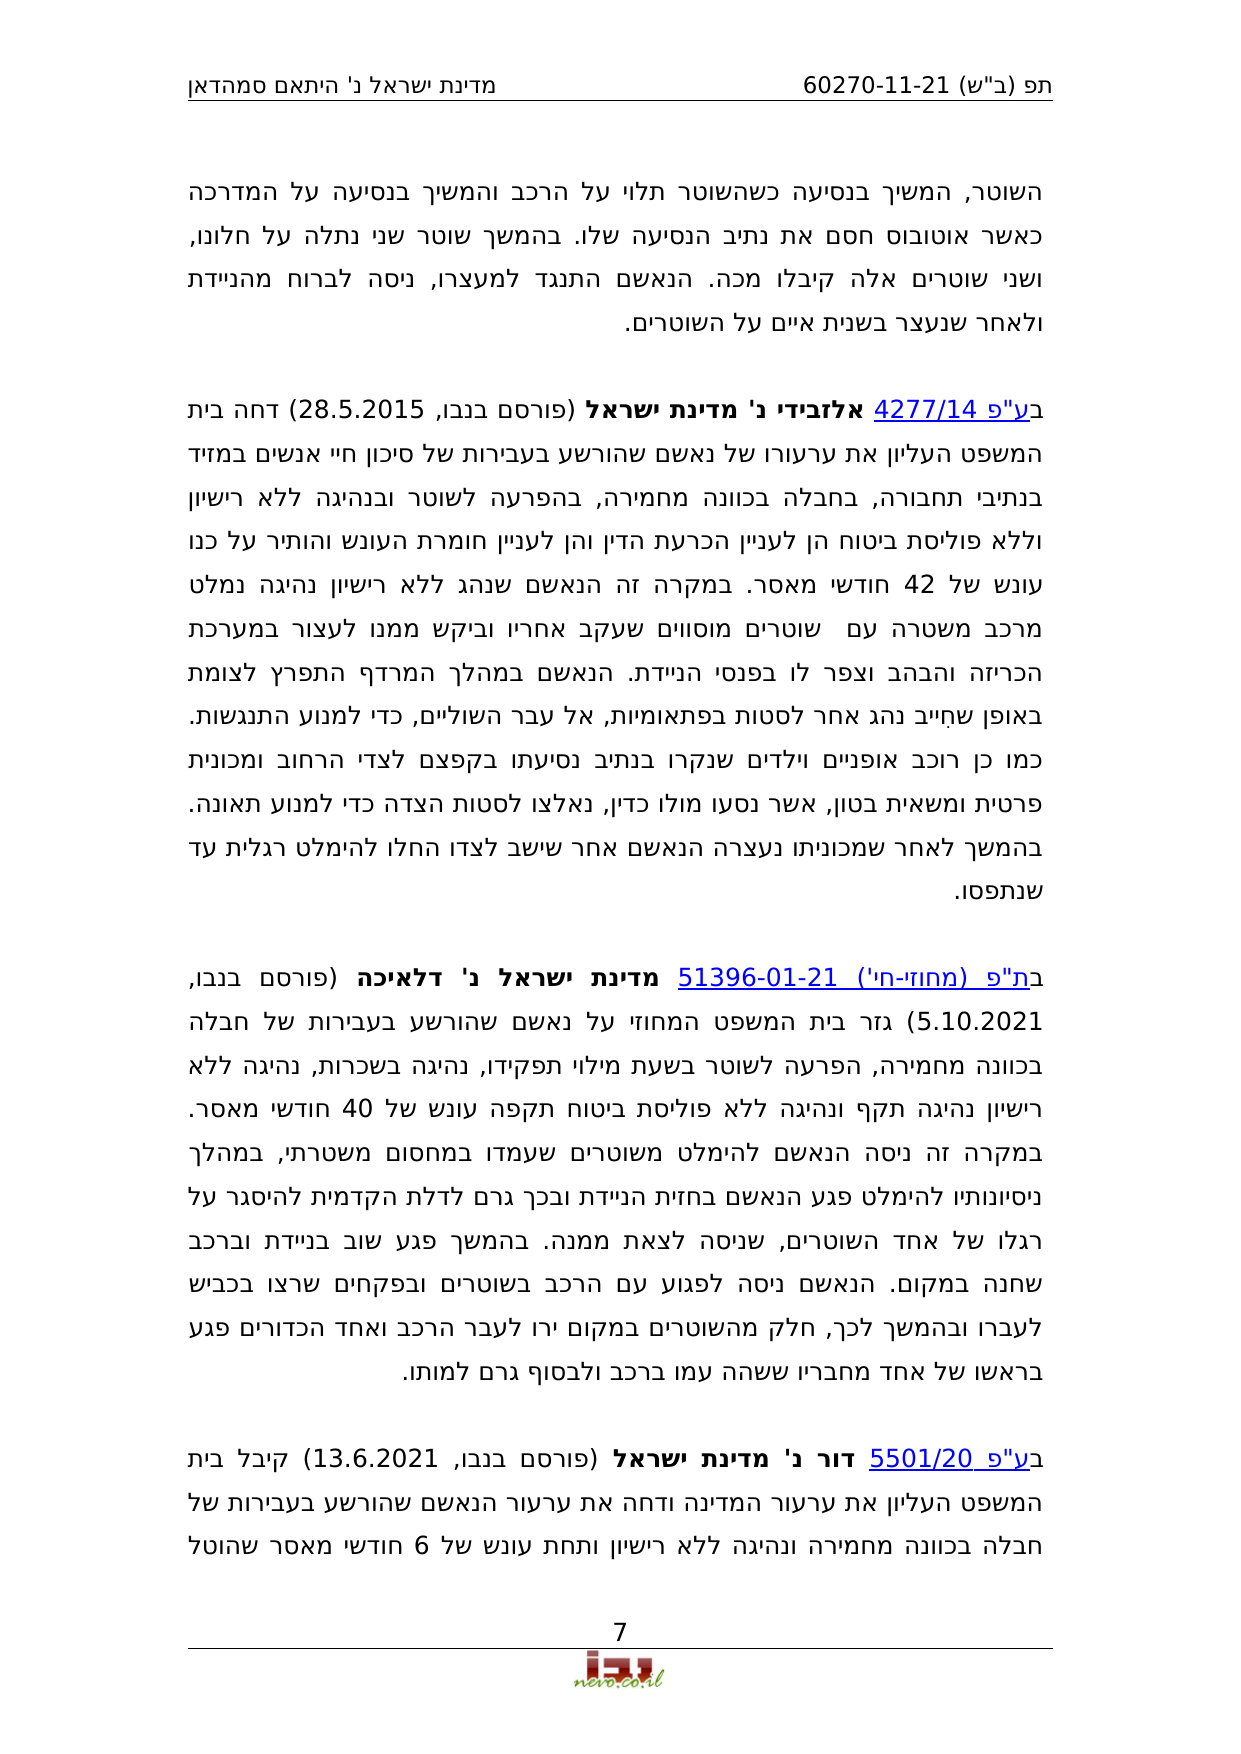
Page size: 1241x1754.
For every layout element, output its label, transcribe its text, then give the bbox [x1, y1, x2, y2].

picture [574, 1650, 666, 1689]
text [187, 1444, 1118, 1561]
text בע"פ 4277/14 אלזבידי נ' מדינת ישראל (פורסם בנבו, 28.5.2015) דחה בית המשפט העליון את ערעורו של נאשם שהורשע בעבירות של סיכון חיי אנשים במזיד בנתיבי תחבורה, בחבלה בכוונה מחמירה, בהפרעה לשוטר ובנהיגה ללא רישיון וללא פוליסת ביטוח הן לעניין הכרעת הדין והן לעניין חומרת העונש והותיר על כנו עונש של 42 חודשי מאסר. במקרה זה הנאשם שנהג ללא רישיון נהיגה נמלט מרכב משטרה עם שוטרים מוסווים שעקב אחריו וביקש ממנו לעצור במערכת הכריזה והבהב וצפר לו בפנסי הניידת. הנאשם במהלך המרדף התפרץ לצומת באופן שחִייב נהג אחר לסטות בפתאומיות, אל עבר השוליים, כדי למנוע התנגשות. כמו כן רוכב אופניים וילדים שנקרו בנתיב נסיעתו בקפצם לצדי הרחוב ומכונית פרטית ומשאית בטון, אשר נסעו מולו כדין, נאלצו לסטות הצדה כדי למנוע תאונה. בהמשך לאחר שמכוניתו נעצרה הנאשם אחר שישב לצדו החלו להימלט רגלית עד שנתפסו. [187, 395, 1118, 906]
text בת"פ (מחוזי-חי') 51396-01-21 מדינת ישראל נ' דלאיכה (פורסם בנבו, 5.10.2021) גזר בית המשפט המחוזי על נאשם שהורשע בעבירות של חבלה בכוונה מחמירה, הפרעה לשוטר בשעת מילוי תפקידו, נהיגה בשכרות, נהיגה ללא רישיון נהיגה תקף ונהיגה ללא פוליסת ביטוח תקפה עונש של 40 חודשי מאסר. במקרה זה ניסה הנאשם להימלט משוטרים שעמדו במחסום משטרתי, במהלך ניסיונותיו להימלט פגע הנאשם בחזית הניידת ובכך גרם לדלת הקדמית להיסגר על רגלו של אחד השוטרים, שניסה לצאת ממנה. בהמשך פגע שוב בניידת וברכב שחנה במקום. הנאשם ניסה לפגוע עם הרכב בשוטרים ובפקחים שרצו בכביש לעברו ובהמשך לכך, חלק מהשוטרים במקום ירו לעבר הרכב ואחד הכדורים פגע בראשו של אחד מחבריו ששהה עמו ברכב ולבסוף גרם למותו. [187, 963, 1118, 1386]
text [187, 177, 1118, 338]
